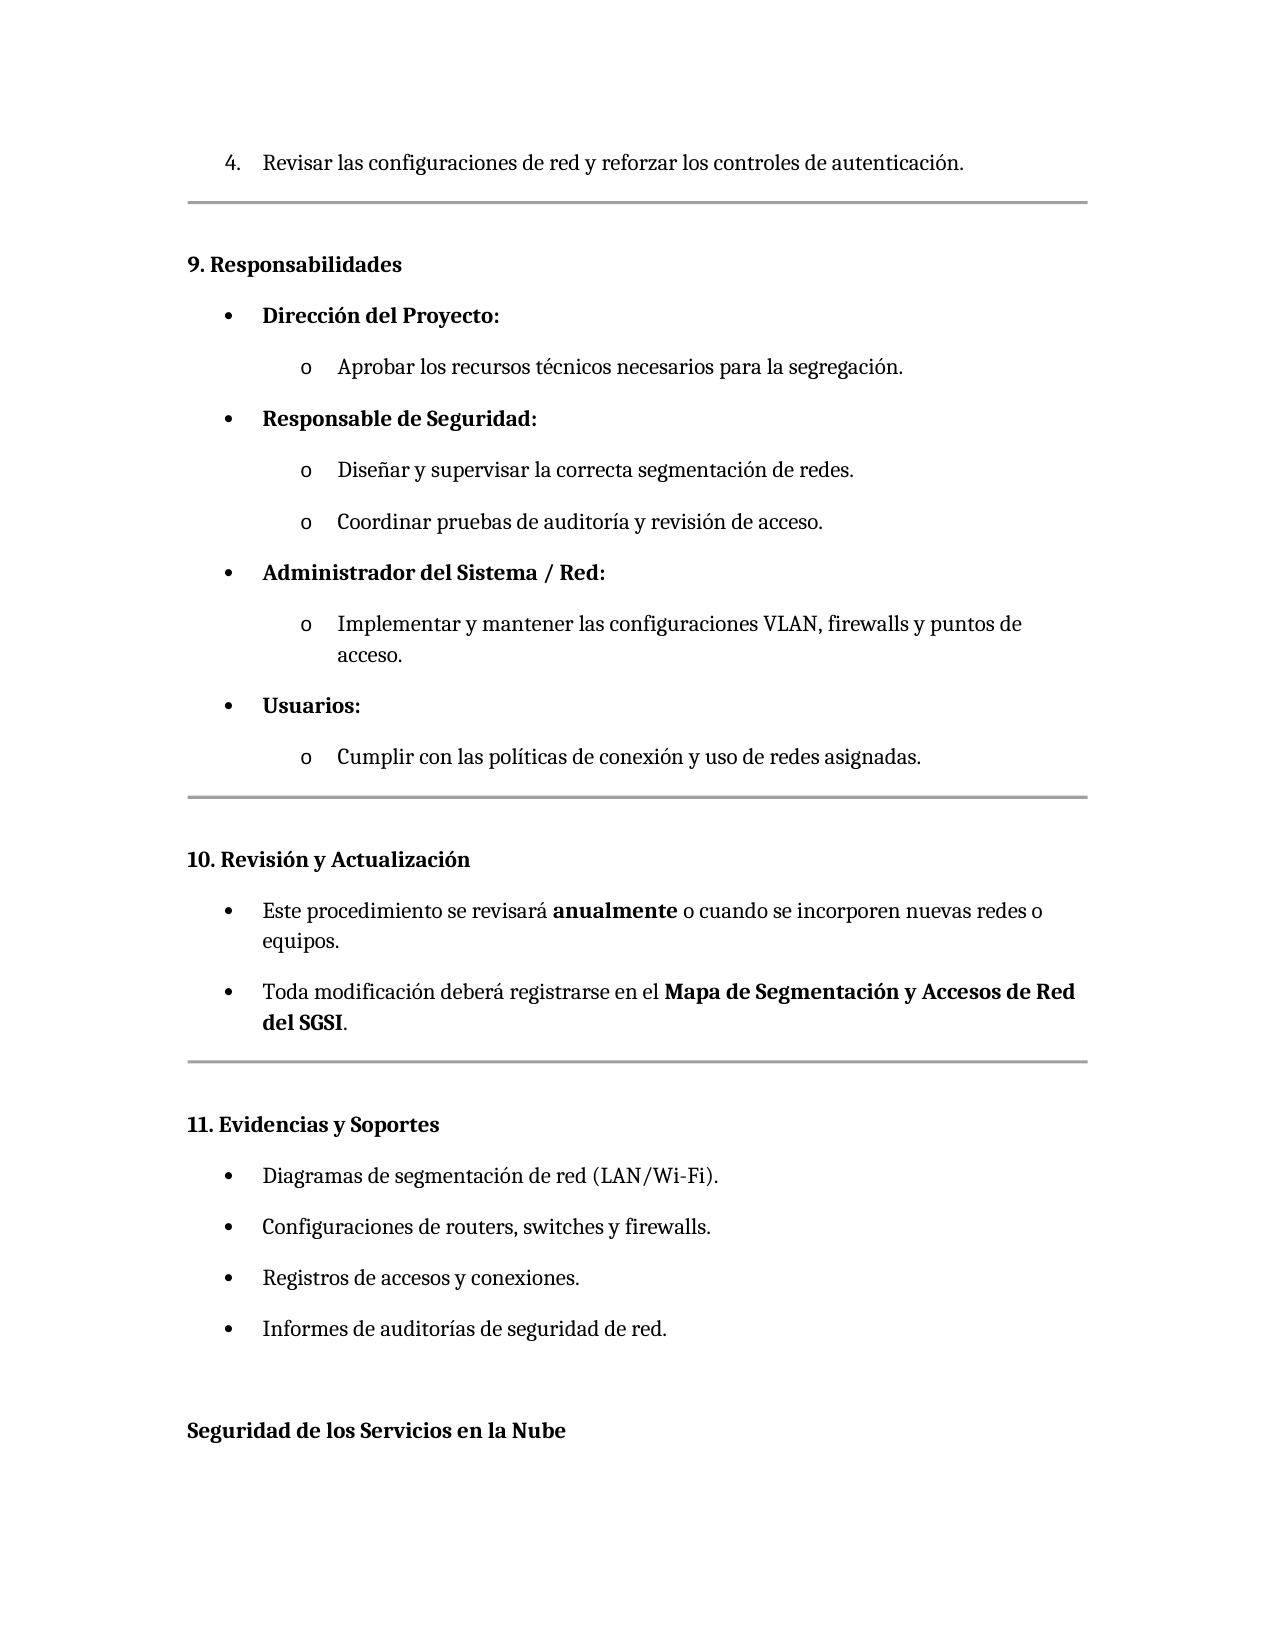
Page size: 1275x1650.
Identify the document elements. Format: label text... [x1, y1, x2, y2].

list Revisar las configuraciones de red y reforzar los controles de autenticación. [225, 150, 1087, 176]
list Toda modificación deberá registrarse en el Mapa de Segmentación y Accesos de Red del SGSI. [225, 979, 1087, 1036]
text 9. Responsabilidades [187, 252, 1087, 278]
list Este procedimiento se revisará anualmente o cuando se incorporen nuevas redes o equipos. [225, 898, 1087, 954]
list Coordinar pruebas de auditoría y revisión de acceso. [300, 508, 1087, 535]
list Cumplir con las políticas de conexión y uso de redes asignadas. [300, 744, 1087, 771]
list Registros de accesos y conexiones. [225, 1264, 1087, 1291]
list Aprobar los recursos técnicos necesarios para la segregación. [300, 354, 1087, 381]
list Administrador del Sistema / Red: [225, 560, 1087, 587]
list Diseñar y supervisar la correcta segmentación de redes. [300, 457, 1087, 484]
list Implementar y mantener las configuraciones VLAN, firewalls y puntos de acceso. [300, 611, 1087, 668]
list Informes de auditorías de seguridad de red. [225, 1316, 1087, 1342]
list Dirección del Proyecto: [225, 303, 1087, 329]
text Seguridad de los Servicios en la Nube [187, 1418, 1087, 1444]
list Diagramas de segmentación de red (LAN/Wi-Fi). [225, 1162, 1087, 1189]
text 11. Evidencias y Soportes [187, 1111, 1087, 1138]
list Configuraciones de routers, switches y firewalls. [225, 1213, 1087, 1240]
text 10. Revisión y Actualización [187, 847, 1087, 873]
list Responsable de Seguridad: [225, 406, 1087, 432]
list Usuarios: [225, 693, 1087, 719]
